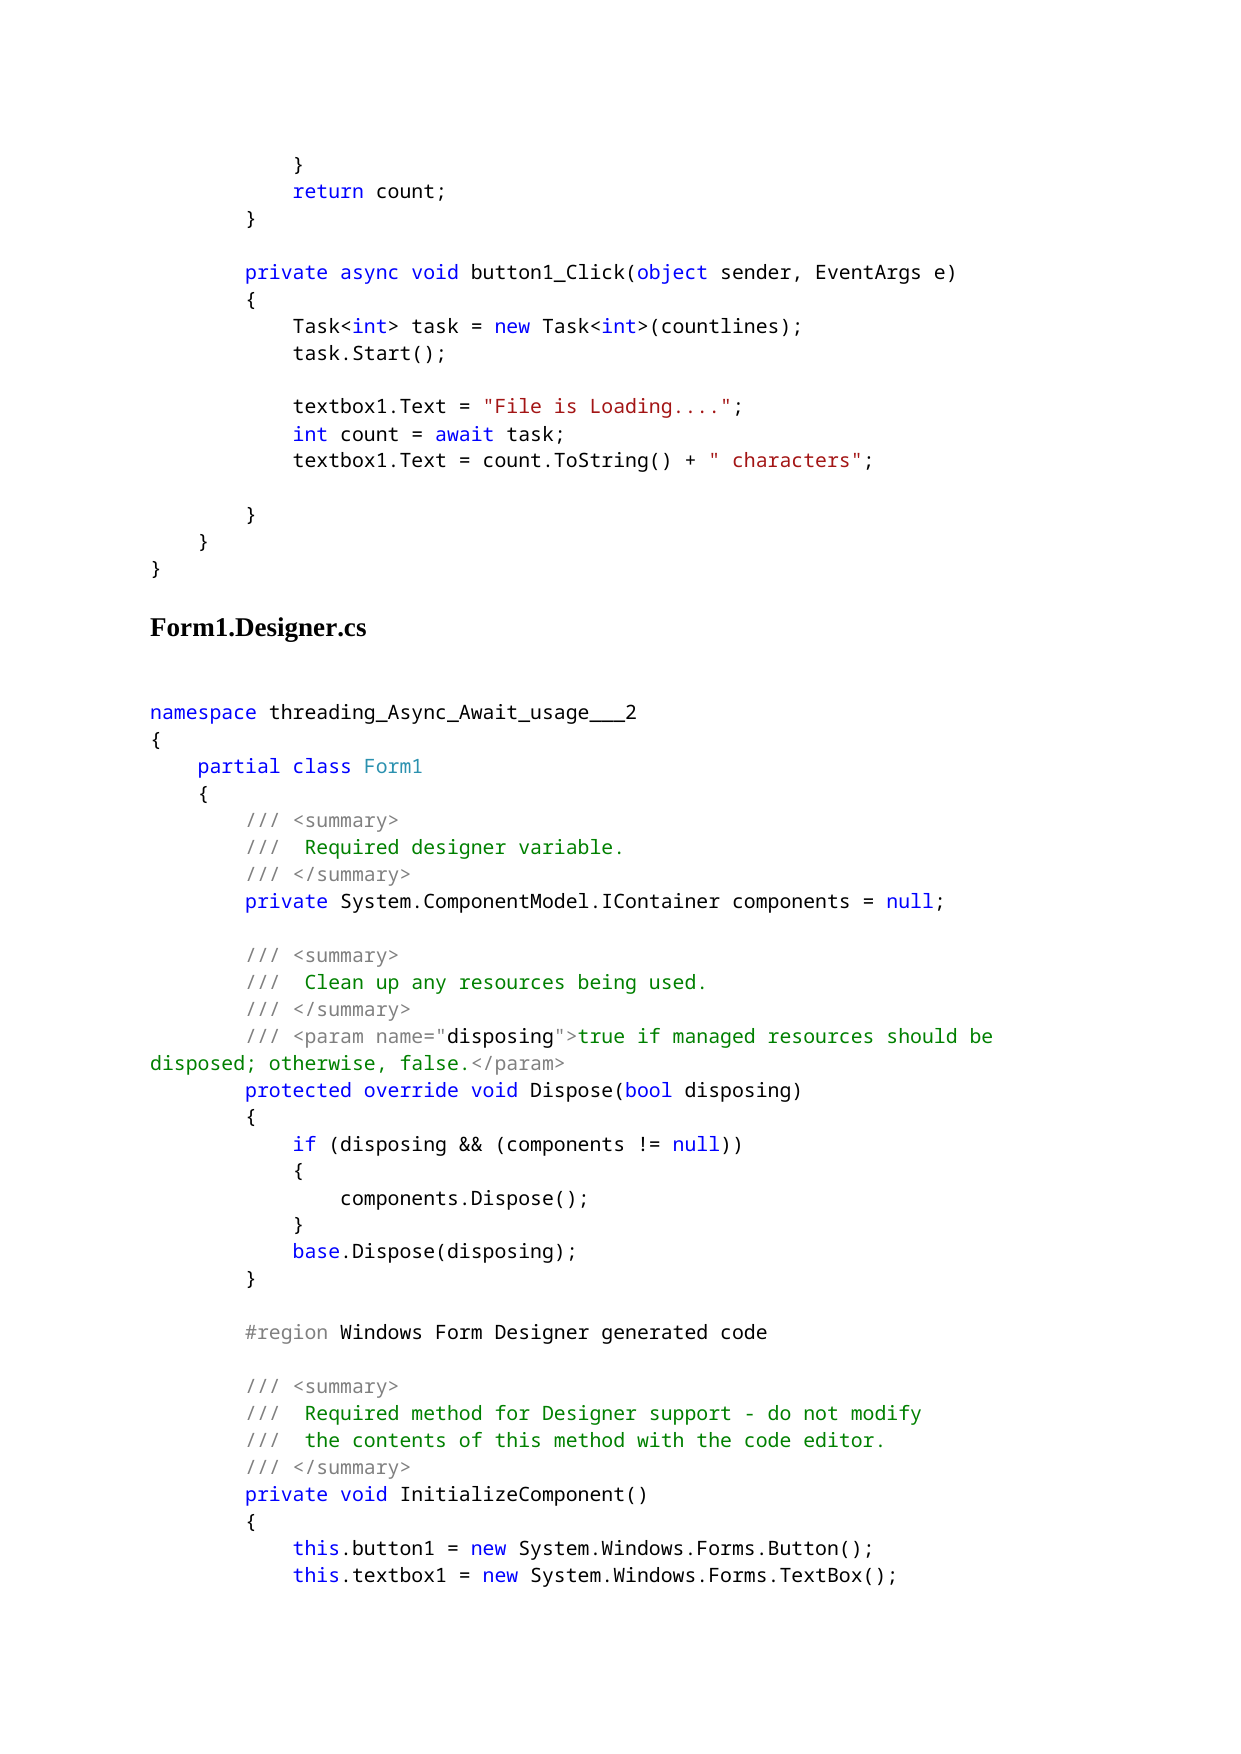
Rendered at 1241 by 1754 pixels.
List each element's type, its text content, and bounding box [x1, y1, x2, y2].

text /// <summary> [150, 941, 1090, 968]
text } [150, 501, 1090, 528]
text } [150, 204, 1090, 231]
text /// <summary> [150, 806, 1090, 833]
text int count = await task; [150, 420, 1090, 447]
text /// </summary> [150, 860, 1090, 887]
text } [150, 528, 1090, 555]
text this.button1 = new System.Windows.Forms.Button(); [150, 1534, 1090, 1561]
text { [150, 285, 1090, 312]
text { [150, 779, 1090, 806]
text { [150, 1157, 1090, 1184]
text /// </summary> [150, 995, 1090, 1022]
text /// <param name="disposing">true if managed resources should be disposed; otherwise, false.</param> [150, 1022, 1090, 1076]
text #region Windows Form Designer generated code [150, 1319, 1090, 1346]
text } [150, 150, 1090, 177]
text protected override void Dispose(bool disposing) [150, 1076, 1090, 1103]
text Form1.Designer.cs [150, 611, 1090, 642]
text base.Dispose(disposing); [150, 1238, 1090, 1265]
text { [150, 1507, 1090, 1534]
text /// the contents of this method with the code editor. [150, 1427, 1090, 1453]
text textbox1.Text = count.ToString() + " characters"; [150, 447, 1090, 474]
text return count; [150, 177, 1090, 204]
text /// Required method for Designer support - do not modify [150, 1399, 1090, 1427]
text /// <summary> [150, 1373, 1090, 1399]
text namespace threading_Async_Await_usage___2 [150, 698, 1090, 725]
text partial class Form1 [150, 752, 1090, 779]
text Task<int> task = new Task<int>(countlines); [150, 312, 1090, 339]
text } [150, 1211, 1090, 1238]
text private System.ComponentModel.IContainer components = null; [150, 887, 1090, 914]
text } [150, 1265, 1090, 1292]
text private async void button1_Click(object sender, EventArgs e) [150, 258, 1090, 285]
text /// </summary> [150, 1453, 1090, 1481]
text /// Clean up any resources being used. [150, 968, 1090, 995]
text } [150, 555, 1090, 582]
text task.Start(); [150, 339, 1090, 366]
text this.textbox1 = new System.Windows.Forms.TextBox(); [150, 1561, 1090, 1588]
text if (disposing && (components != null)) [150, 1130, 1090, 1157]
text textbox1.Text = "File is Loading...."; [150, 393, 1090, 420]
text { [150, 1103, 1090, 1130]
text { [150, 725, 1090, 752]
text components.Dispose(); [150, 1184, 1090, 1211]
text private void InitializeComponent() [150, 1481, 1090, 1507]
text /// Required designer variable. [150, 833, 1090, 860]
